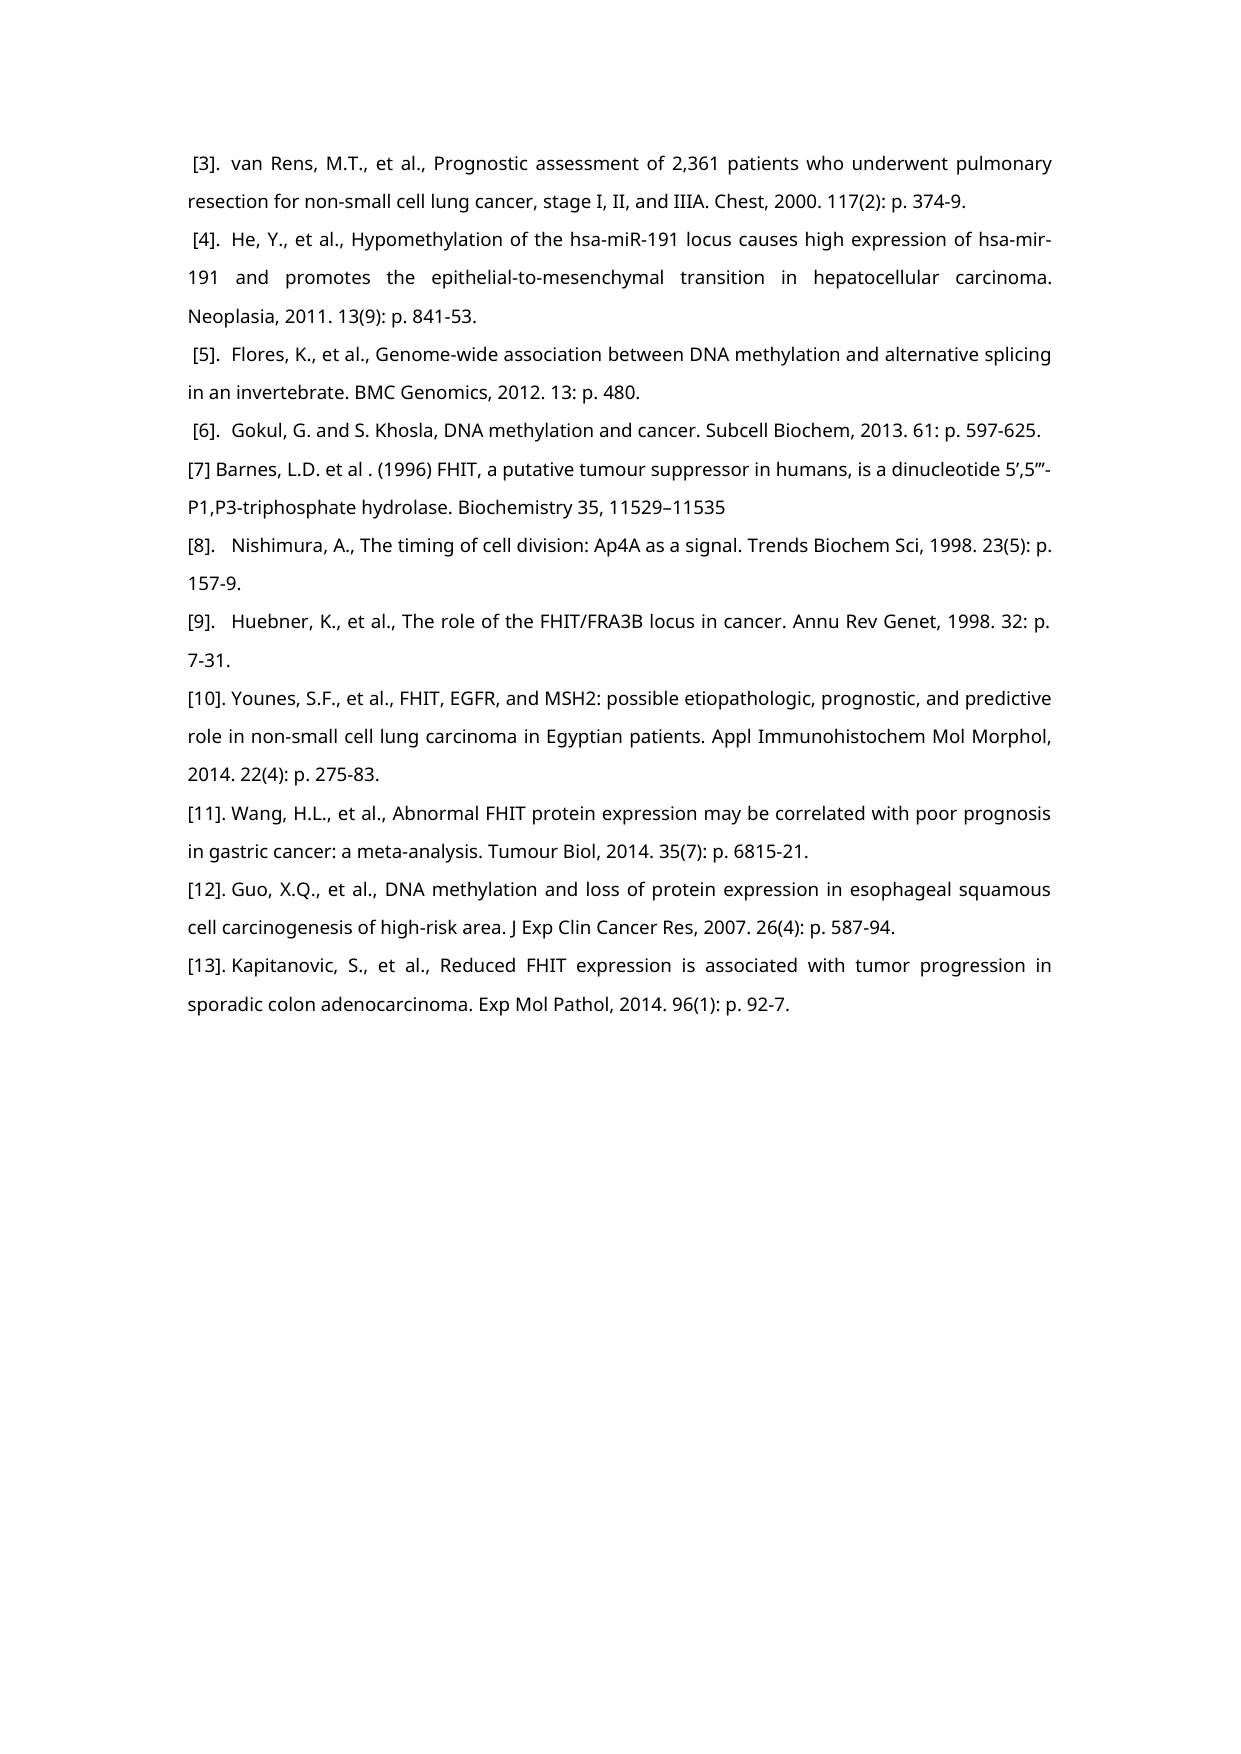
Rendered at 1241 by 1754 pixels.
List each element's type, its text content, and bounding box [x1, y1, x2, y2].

text [10]. Younes, S.F., et al., FHIT, EGFR, and MSH2: possible etiopathologic, prognostic, and predictive role in non-small cell lung carcinoma in Egyptian patients. Appl Immunohistochem Mol Morphol, 2014. 22(4): p. 275-83. [187, 685, 1053, 787]
text [12]. Guo, X.Q., et al., DNA methylation and loss of protein expression in esophageal squamous cell carcinogenesis of high-risk area. J Exp Clin Cancer Res, 2007. 26(4): p. 587-94. [187, 876, 1053, 940]
text [9]. Huebner, K., et al., The role of the FHIT/FRA3B locus in cancer. Annu Rev Genet, 1998. 32: p. 7-31. [187, 609, 1053, 672]
text [8]. Nishimura, A., The timing of cell division: Ap4A as a signal. Trends Biochem Sci, 1998. 23(5): p. 157-9. [187, 532, 1053, 596]
text [3]. van Rens, M.T., et al., Prognostic assessment of 2,361 patients who underwent pulmonary resection for non-small cell lung cancer, stage I, II, and IIIA. Chest, 2000. 117(2): p. 374-9. [187, 150, 1053, 214]
text [6]. Gokul, G. and S. Khosla, DNA methylation and cancer. Subcell Biochem, 2013. 61: p. 597-625. [187, 418, 1053, 443]
text [13]. Kapitanovic, S., et al., Reduced FHIT expression is associated with tumor progression in sporadic colon adenocarcinoma. Exp Mol Pathol, 2014. 96(1): p. 92-7. [187, 953, 1053, 1017]
text [4]. He, Y., et al., Hypomethylation of the hsa-miR-191 locus causes high expression of hsa-mir-191 and promotes the epithelial-to-mesenchymal transition in hepatocellular carcinoma. Neoplasia, 2011. 13(9): p. 841-53. [187, 226, 1053, 328]
text [11]. Wang, H.L., et al., Abnormal FHIT protein expression may be correlated with poor prognosis in gastric cancer: a meta-analysis. Tumour Biol, 2014. 35(7): p. 6815-21. [187, 800, 1053, 864]
text [7] Barnes, L.D. et al . (1996) FHIT, a putative tumour suppressor in humans, is a dinucleotide 5’,5’’’-P1,P3-triphosphate hydrolase. Biochemistry 35, 11529–11535 [187, 456, 1053, 519]
text [5]. Flores, K., et al., Genome-wide association between DNA methylation and alternative splicing in an invertebrate. BMC Genomics, 2012. 13: p. 480. [187, 341, 1053, 405]
